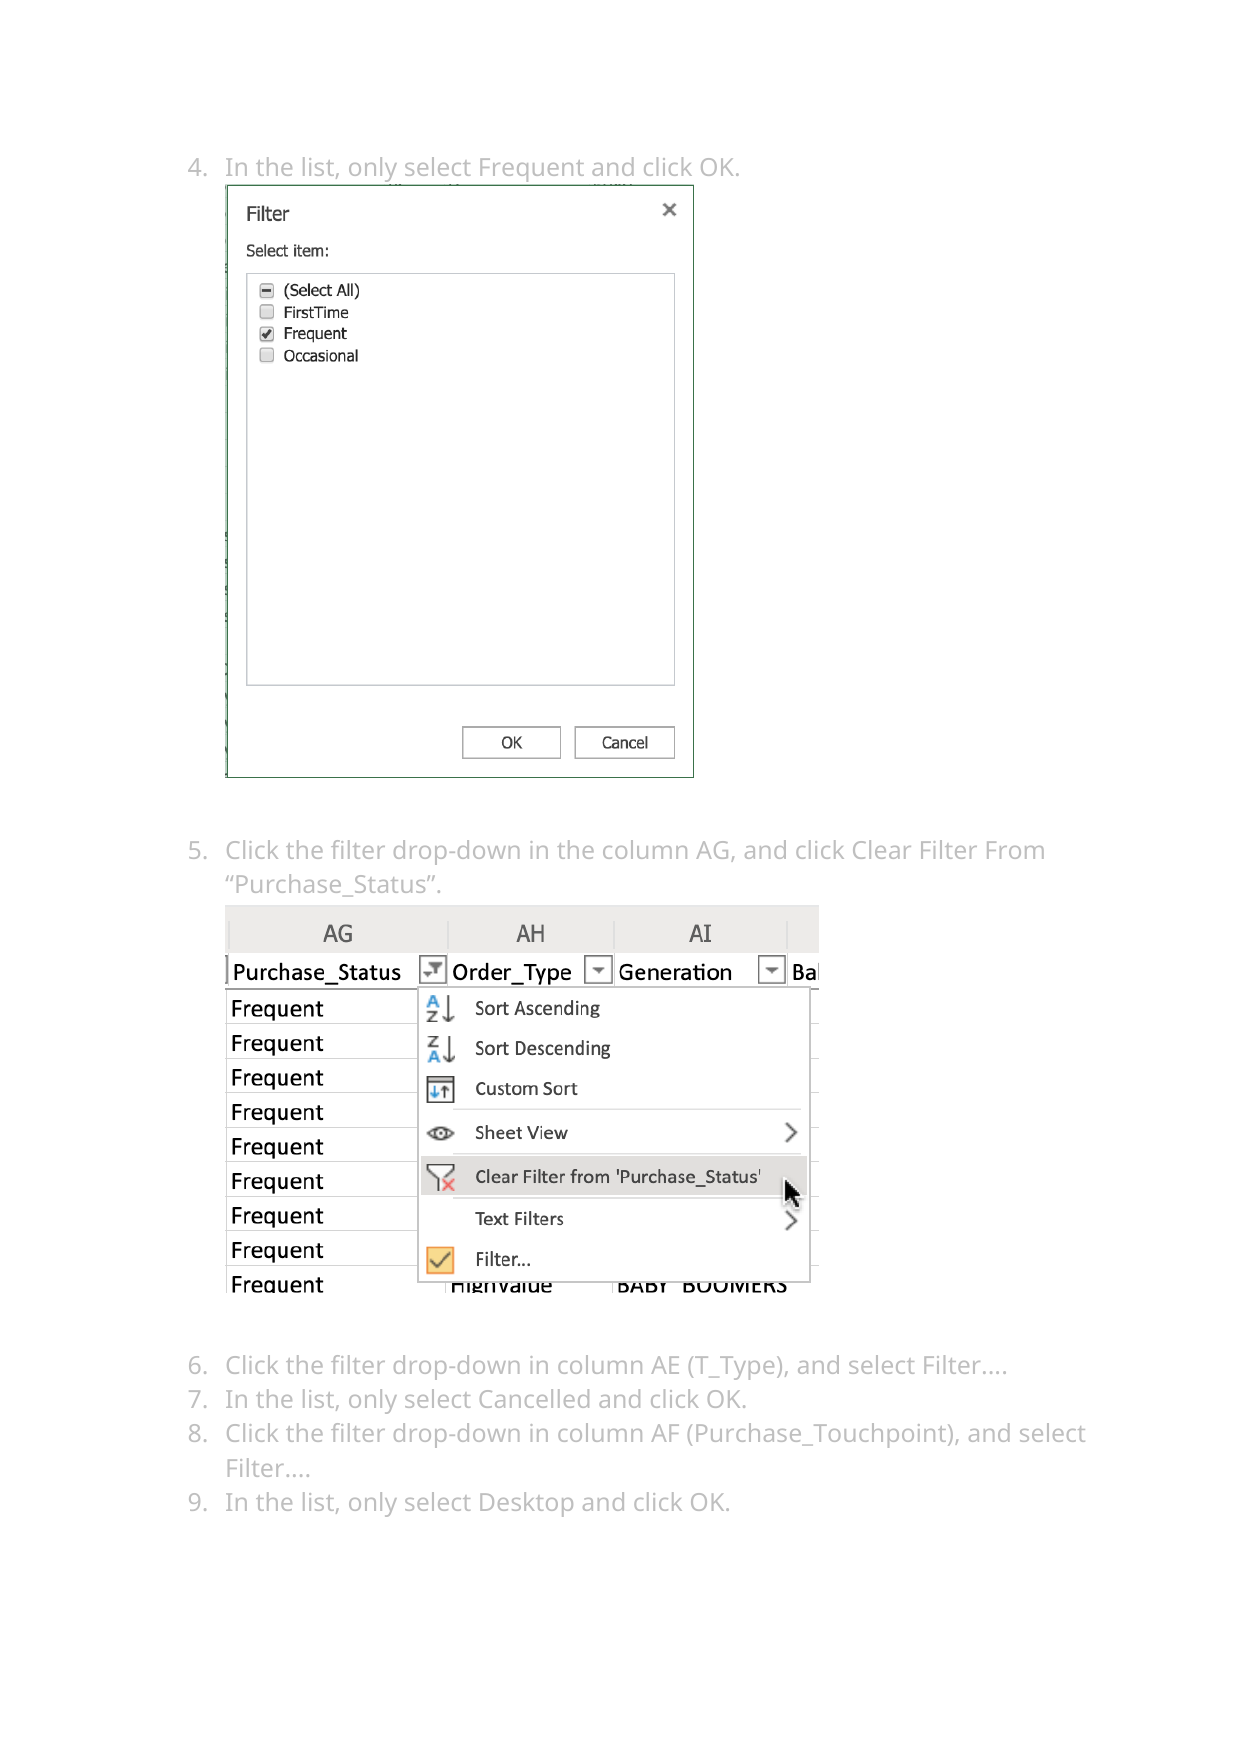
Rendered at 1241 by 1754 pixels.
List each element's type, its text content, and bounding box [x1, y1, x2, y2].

list Click the filter drop-down in column AE (T_Type), and select Filter.... [187, 1348, 1090, 1382]
list Click the filter drop-down in column AF (Purchase_Touchpoint), and select Filter.... [187, 1416, 1090, 1484]
list In the list, only select Cancelled and click OK. [187, 1382, 1090, 1416]
picture [225, 184, 694, 778]
list In the list, only select Desktop and click OK. [187, 1484, 1090, 1518]
picture [225, 901, 819, 1293]
